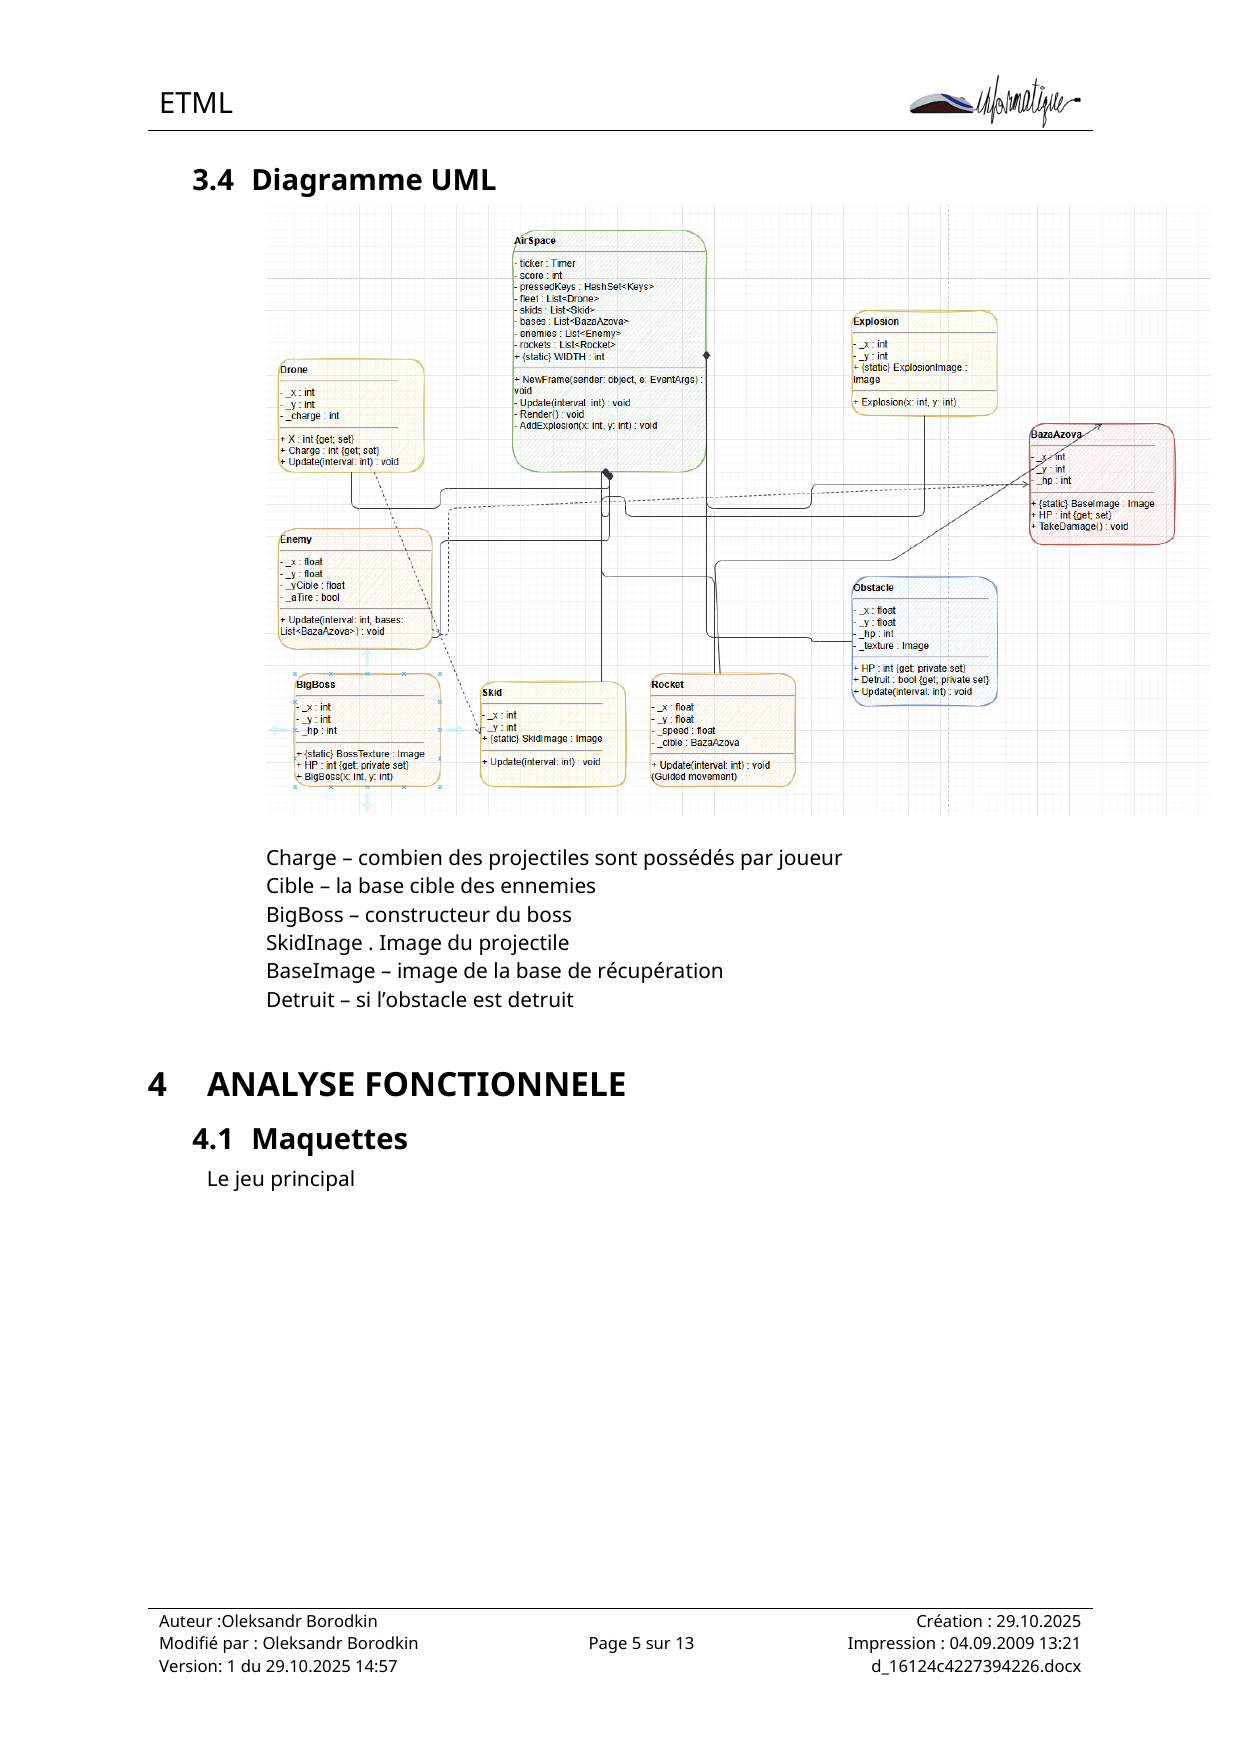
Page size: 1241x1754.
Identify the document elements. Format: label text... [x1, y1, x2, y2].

picture [265, 205, 1211, 815]
text Cible – la base cible des ennemies [266, 871, 1092, 900]
text Charge – combien des projectiles sont possédés par joueur [266, 843, 1092, 871]
subtitle Maquettes [192, 1119, 1092, 1158]
text BigBoss – constructeur du boss [266, 900, 1092, 928]
subtitle Diagramme UML [192, 159, 1092, 199]
text BaseImage – image de la base de récupération [266, 957, 1092, 985]
text SkidInage . Image du projectile [266, 928, 1092, 957]
text Le jeu principal [207, 1164, 1092, 1193]
subtitle Analyse Fonctionnele [148, 1061, 1092, 1106]
text Detruit – si l’obstacle est detruit [266, 985, 1092, 1013]
picture [909, 75, 1082, 128]
